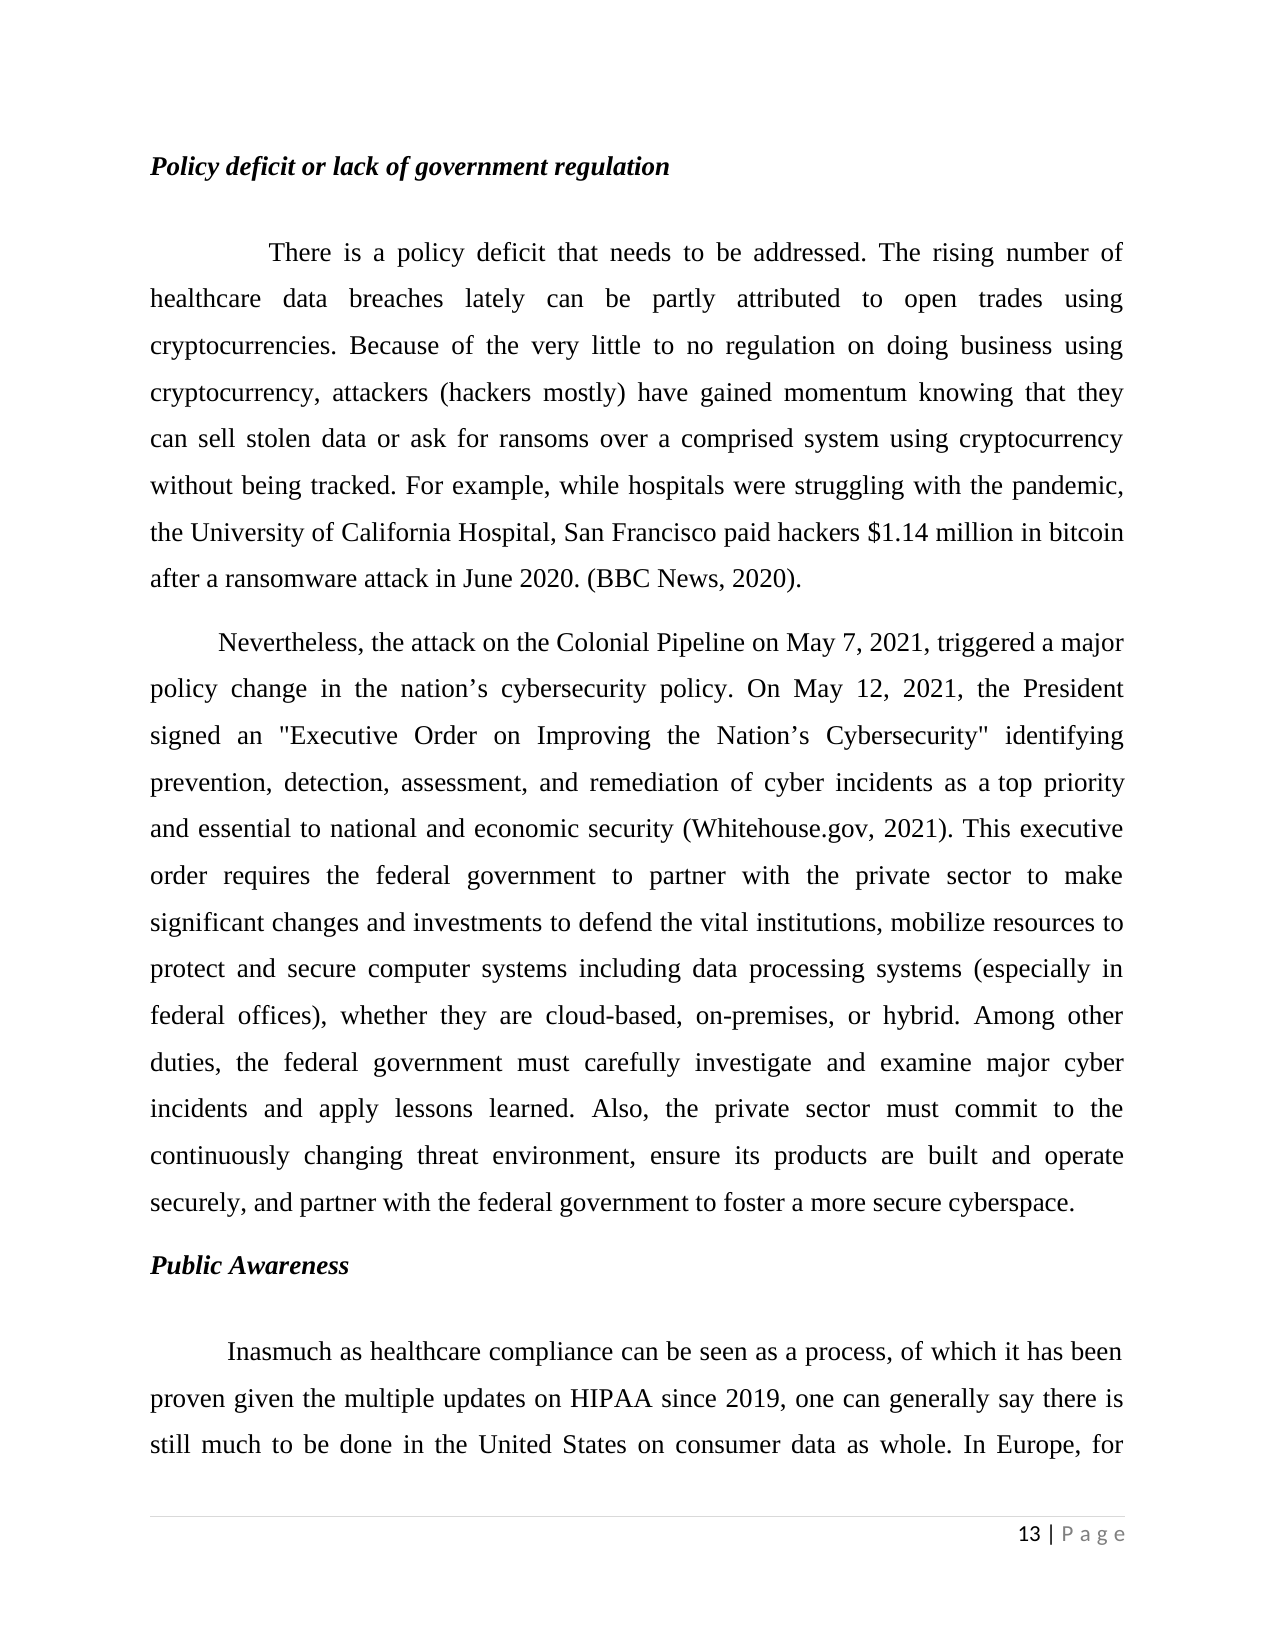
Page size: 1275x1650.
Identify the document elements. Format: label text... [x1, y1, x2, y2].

text Nevertheless, the attack on the Colonial Pipeline on May 7, 2021, triggered a major policy change in the nation’s cybersecurity policy. On May 12, 2021, the President signed an "Executive Order on Improving the Nation’s Cybersecurity" identifying prevention, detection, assessment, and remediation of cyber incidents as a top priority and essential to national and economic security (Whitehouse.gov, 2021). This executive order requires the federal government to partner with the private sector to make significant changes and investments to defend the vital institutions, mobilize resources to protect and secure computer systems including data processing systems (especially in federal offices), whether they are cloud-based, on-premises, or hybrid. Among other duties, the federal government must carefully investigate and examine major cyber incidents and apply lessons learned. Also, the private sector must commit to the continuously changing threat environment, ensure its products are built and operate securely, and partner with the federal government to foster a more secure cyberspace. [150, 626, 1125, 1217]
text There is a policy deficit that needs to be addressed. The rising number of healthcare data breaches lately can be partly attributed to open trades using cryptocurrencies. Because of the very little to no regulation on doing business using cryptocurrency, attackers (hackers mostly) have gained momentum knowing that they can sell stolen data or ask for ransoms over a comprised system using cryptocurrency without being tracked. For example, while hospitals were struggling with the pandemic, the University of California Hospital, San Francisco paid hackers $1.14 million in bitcoin after a ransomware attack in June 2020. (BBC News, 2020). [150, 236, 1125, 594]
subtitle Public Awareness [150, 1249, 1125, 1280]
subtitle Policy deficit or lack of government regulation [150, 150, 1125, 181]
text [150, 1335, 1125, 1459]
